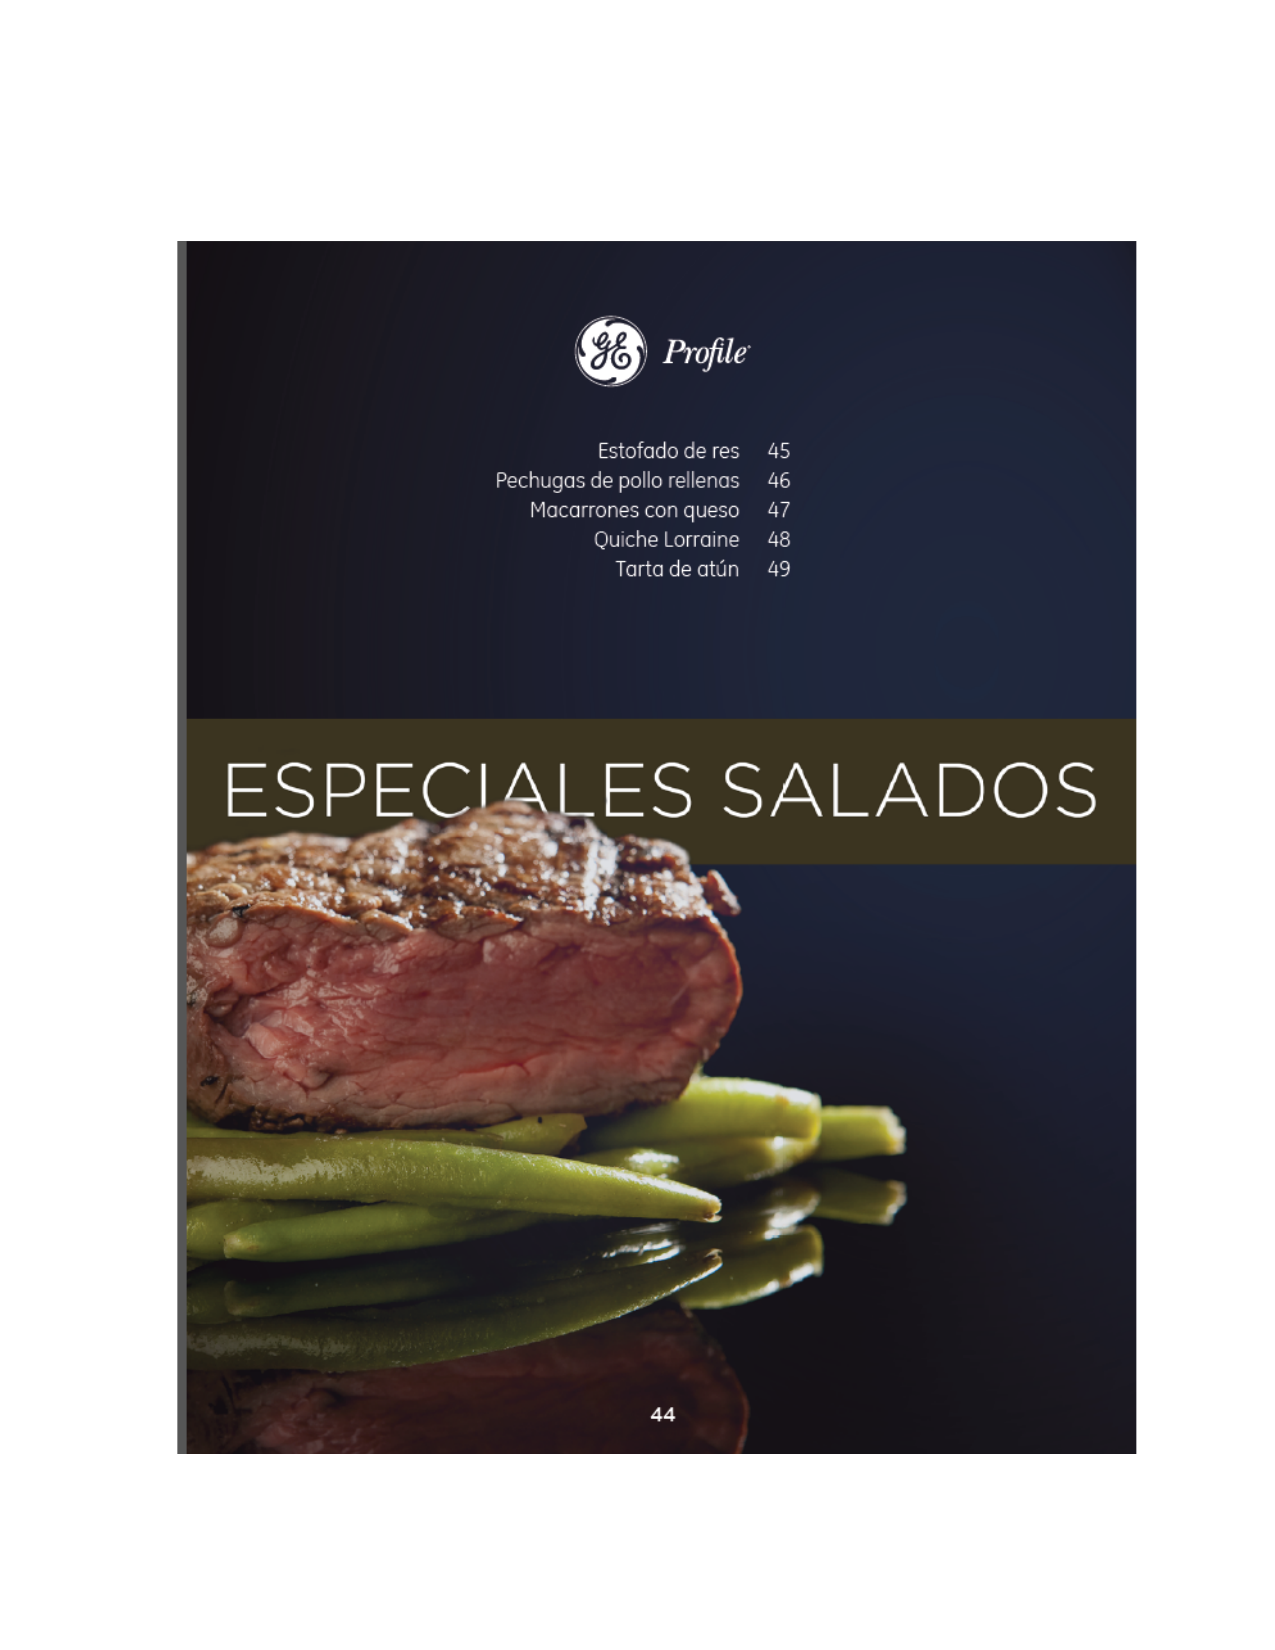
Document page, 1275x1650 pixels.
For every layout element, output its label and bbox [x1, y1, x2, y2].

picture [177, 241, 1137, 1454]
